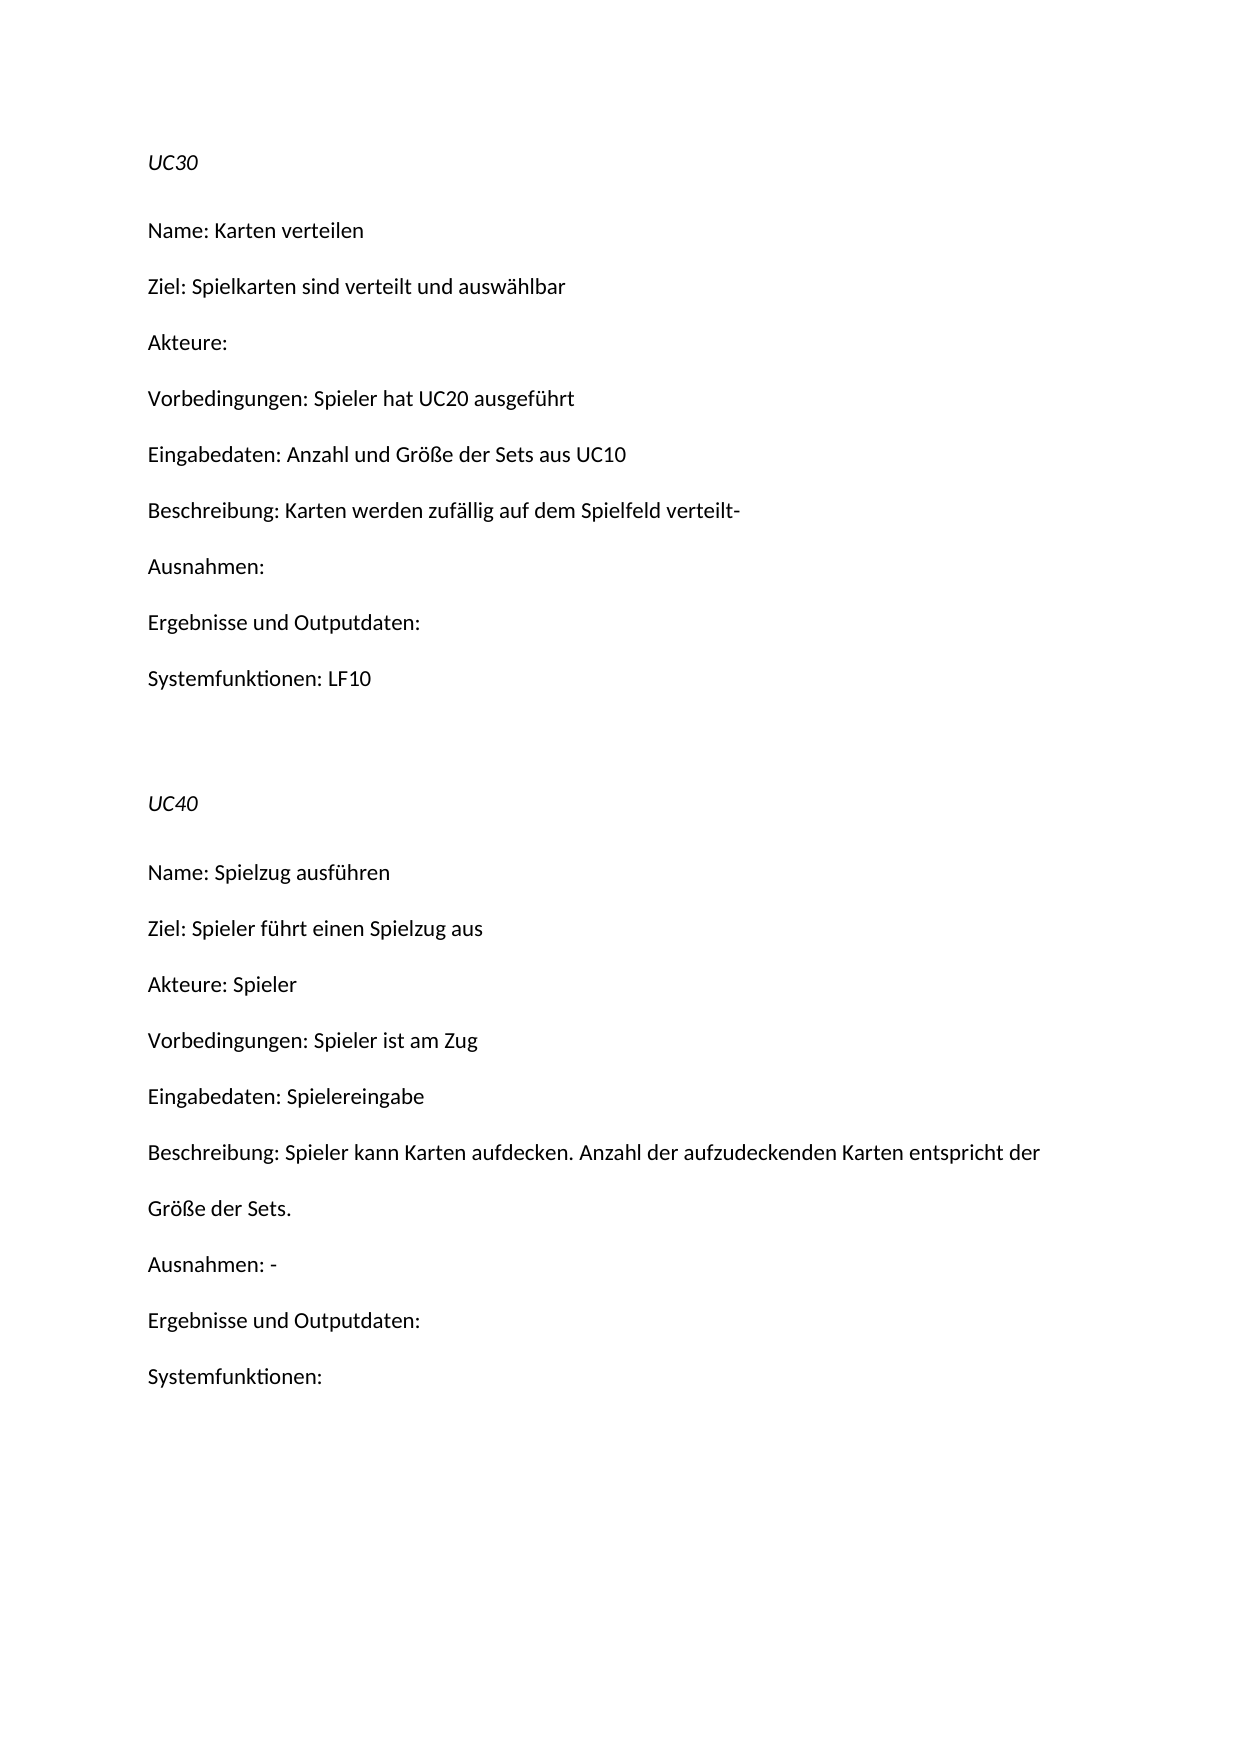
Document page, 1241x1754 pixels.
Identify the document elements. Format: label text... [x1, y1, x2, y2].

text UC30 [148, 148, 1093, 176]
text Ergebnisse und Outputdaten: [148, 1306, 1093, 1334]
text Eingabedaten: Anzahl und Größe der Sets aus UC10 [148, 440, 1093, 468]
text Beschreibung: Spieler kann Karten aufdecken. Anzahl der aufzudeckenden Karten entspricht der Größe der Sets. [148, 1138, 1093, 1222]
text Systemfunktionen: [148, 1362, 1093, 1390]
text Akteure: Spieler [148, 970, 1093, 998]
text Ziel: Spieler führt einen Spielzug aus [148, 914, 1093, 942]
text Ziel: Spielkarten sind verteilt und auswählbar [148, 272, 1093, 300]
text Akteure: [148, 328, 1093, 356]
text Ausnahmen: [148, 552, 1093, 580]
text Name: Spielzug ausführen [148, 858, 1093, 886]
text Ergebnisse und Outputdaten: [148, 608, 1093, 636]
text UC40 [148, 789, 1093, 817]
text Systemfunktionen: LF10 [148, 664, 1093, 692]
text Vorbedingungen: Spieler hat UC20 ausgeführt [148, 384, 1093, 412]
text Beschreibung: Karten werden zufällig auf dem Spielfeld verteilt- [148, 496, 1093, 524]
text Name: Karten verteilen [148, 216, 1093, 244]
text Vorbedingungen: Spieler ist am Zug [148, 1026, 1093, 1054]
text Eingabedaten: Spielereingabe [148, 1082, 1093, 1110]
text Ausnahmen: - [148, 1250, 1093, 1278]
